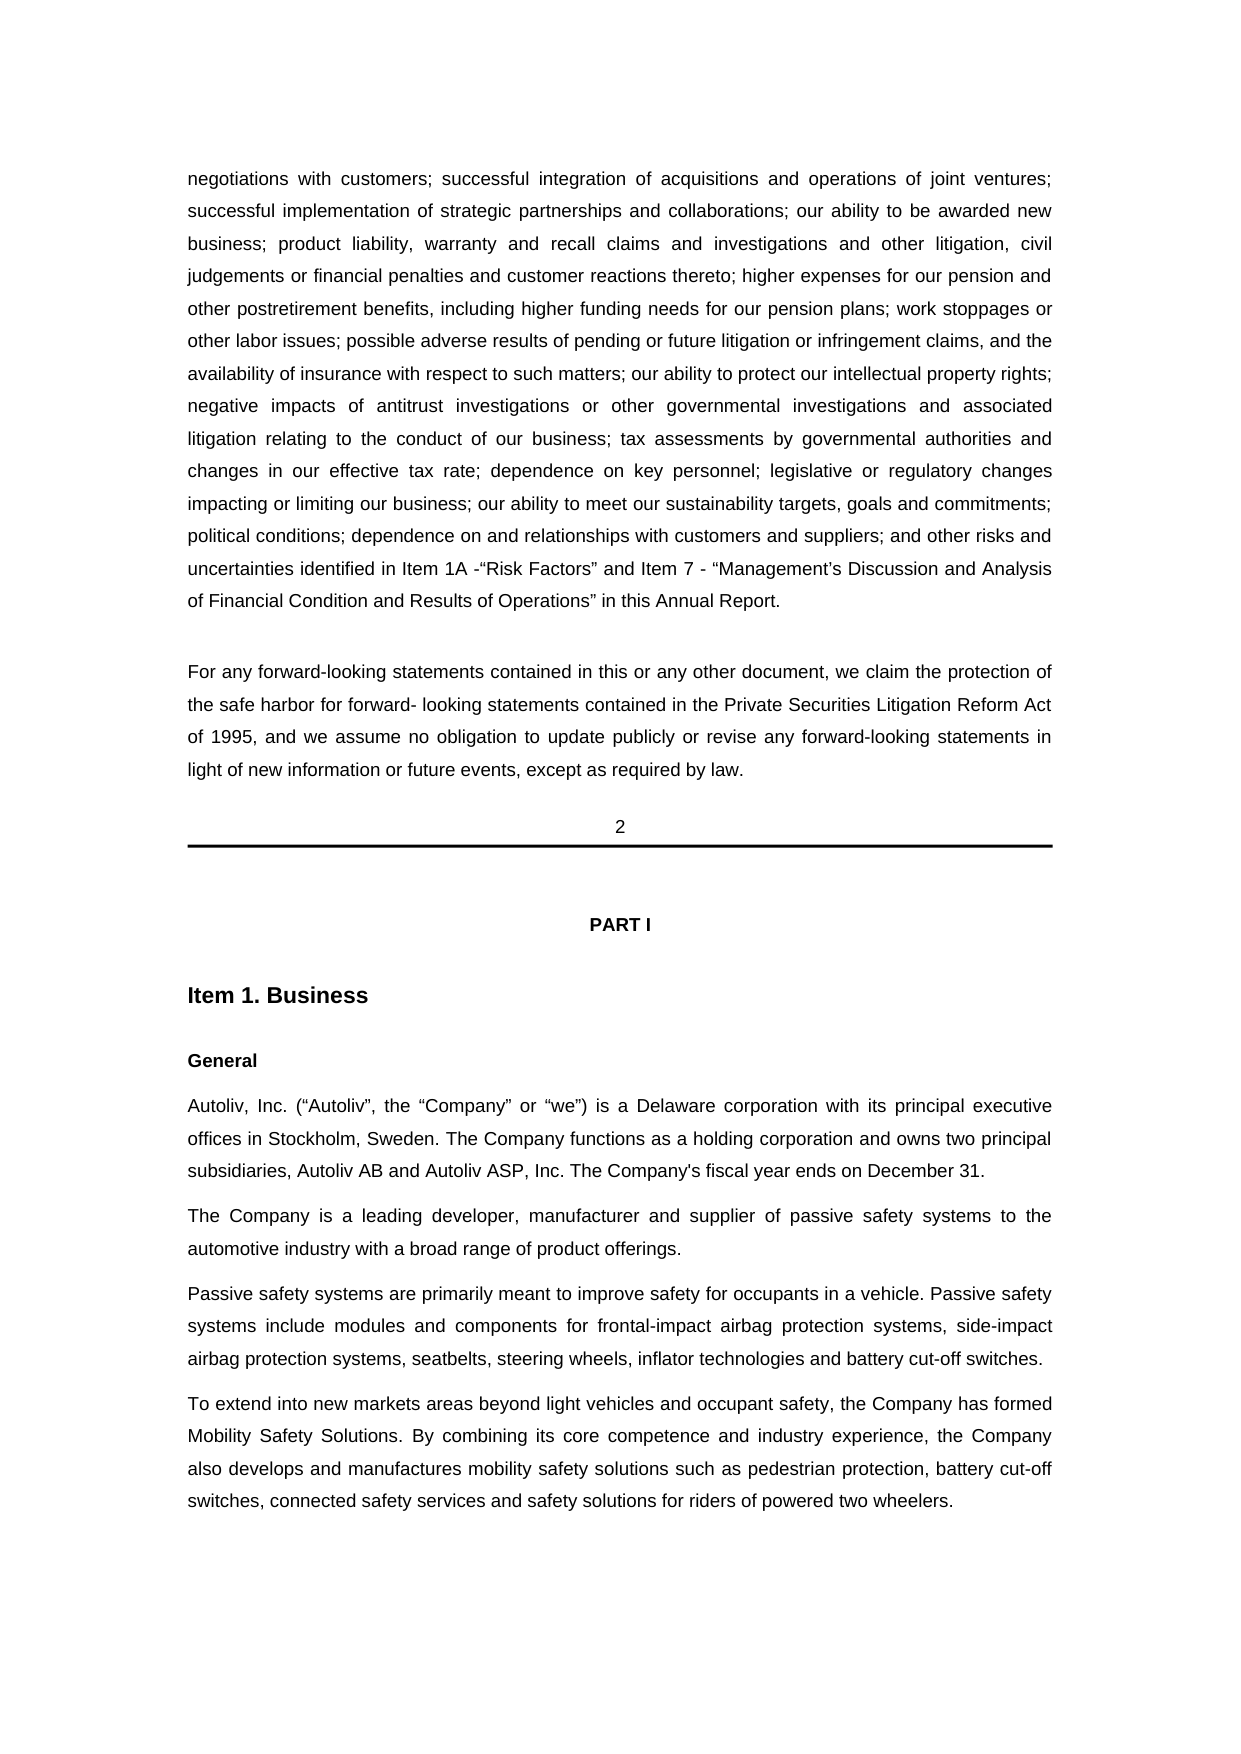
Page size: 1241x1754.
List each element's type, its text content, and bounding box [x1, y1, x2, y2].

text For any forward-looking statements contained in this or any other document, we claim the protection of the safe harbor for forward- looking statements contained in the Private Securities Litigation Reform Act of 1995, and we assume no obligation to update publicly or revise any forward-looking statements in light of new information or future events, except as required by law. [187, 656, 1053, 786]
text The Company is a leading developer, manufacturer and supplier of passive safety systems to the automotive industry with a broad range of product offerings. [187, 1199, 1053, 1264]
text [187, 162, 1053, 617]
text 2 [187, 811, 1053, 843]
text Item 1. Business [187, 979, 1053, 1012]
text General [187, 1044, 1053, 1077]
text To extend into new markets areas beyond light vehicles and occupant safety, the Company has formed Mobility Safety Solutions. By combining its core competence and industry experience, the Company also develops and manufactures mobility safety solutions such as pedestrian protection, battery cut-off switches, connected safety services and safety solutions for riders of powered two wheelers. [187, 1387, 1053, 1517]
text Passive safety systems are primarily meant to improve safety for occupants in a vehicle. Passive safety systems include modules and components for frontal-impact airbag protection systems, side-impact airbag protection systems, seatbelts, steering wheels, inflator technologies and battery cut-off switches. [187, 1277, 1053, 1374]
text Autoliv, Inc. (“Autoliv”, the “Company” or “we”) is a Delaware corporation with its principal executive offices in Stockholm, Sweden. The Company functions as a holding corporation and owns two principal subsidiaries, Autoliv AB and Autoliv ASP, Inc. The Company's fiscal year ends on December 31. [187, 1089, 1053, 1187]
text PART I [187, 908, 1053, 941]
